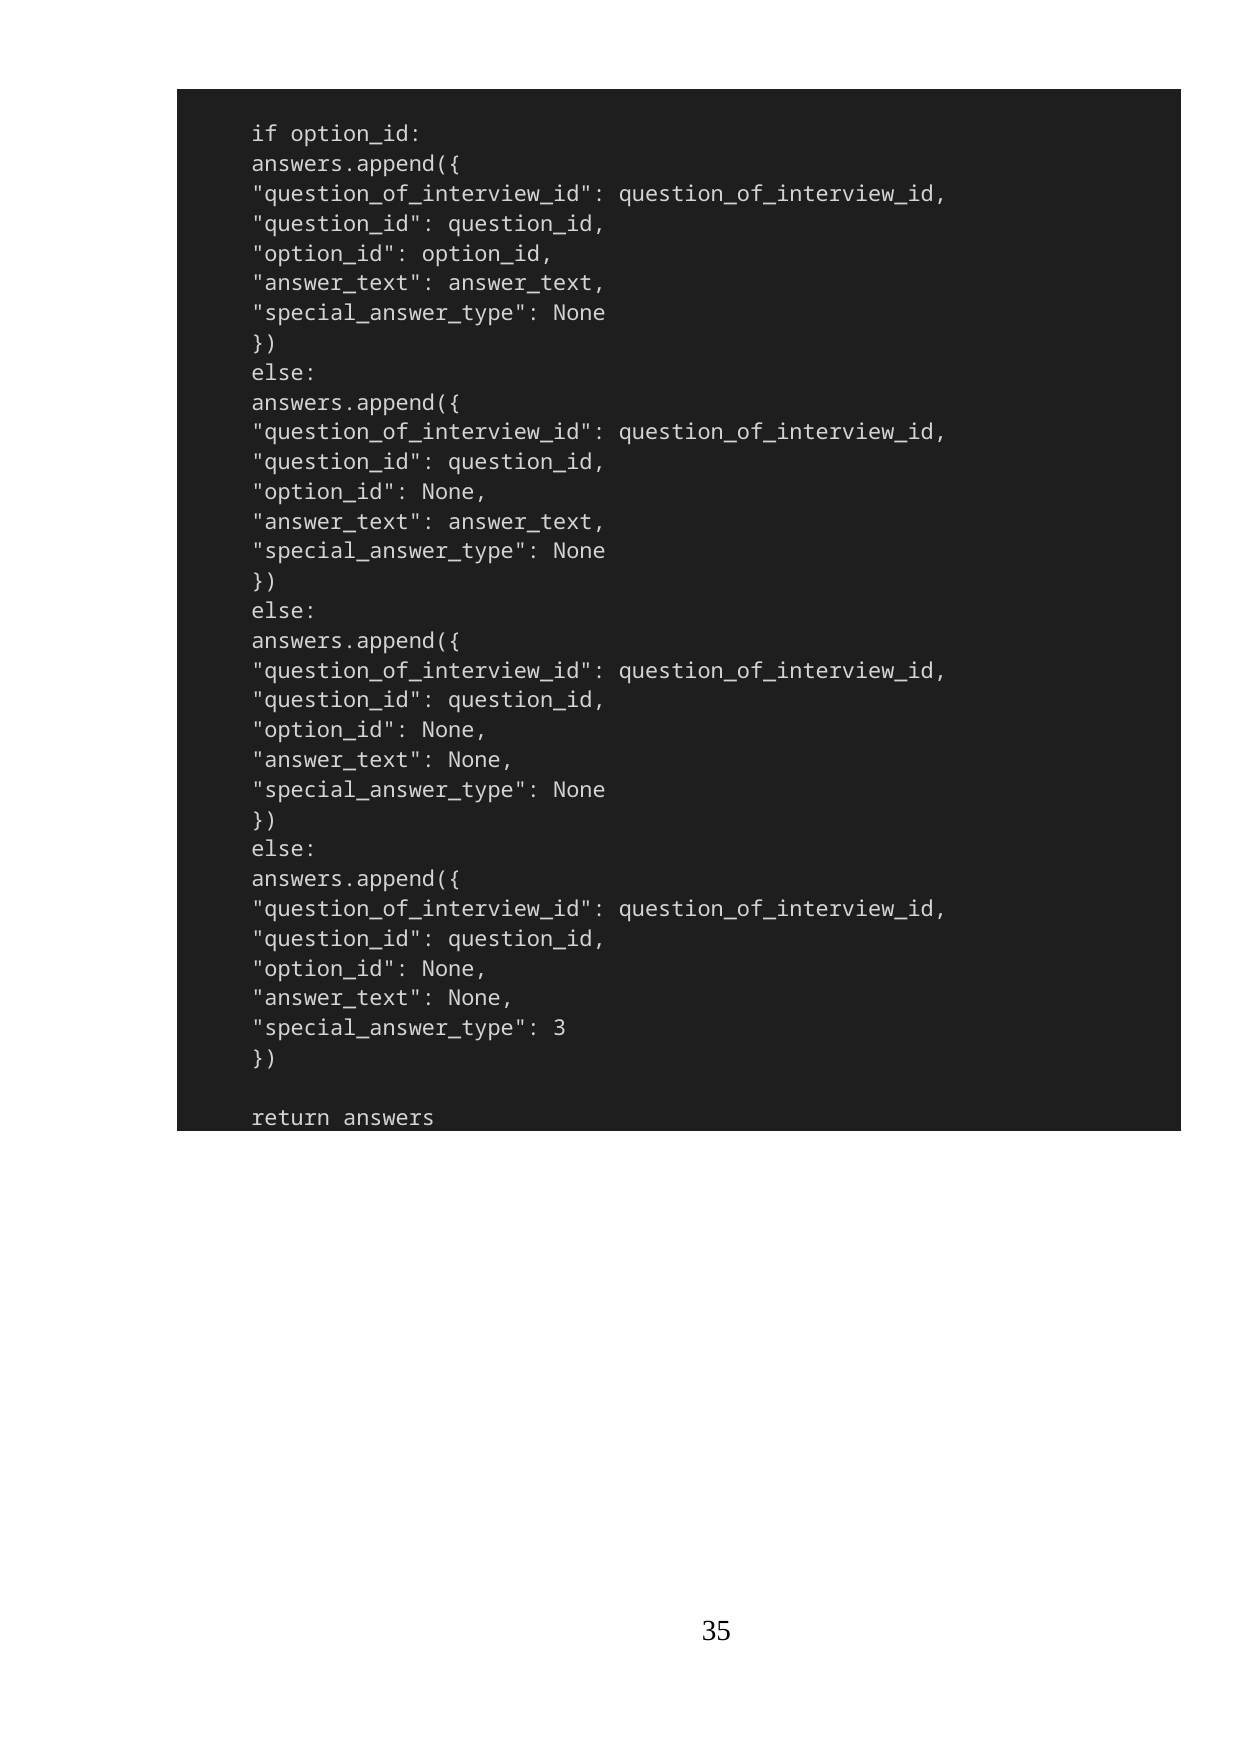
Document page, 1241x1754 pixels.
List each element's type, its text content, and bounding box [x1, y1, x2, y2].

text if option_id: [177, 118, 1181, 148]
text "special_answer_type": 3 [177, 1012, 1181, 1042]
text else: [177, 833, 1181, 863]
text answers.append({ [177, 863, 1181, 893]
text "special_answer_type": None [177, 297, 1181, 327]
text "question_of_interview_id": question_of_interview_id, [177, 178, 1181, 208]
text "question_id": question_id, [177, 208, 1181, 238]
text }) [177, 565, 1181, 595]
text else: [177, 595, 1181, 625]
text "question_of_interview_id": question_of_interview_id, [177, 893, 1181, 923]
text "question_id": question_id, [177, 446, 1181, 476]
text return answers [177, 1102, 1181, 1131]
text "option_id": None, [177, 476, 1181, 506]
text "question_of_interview_id": question_of_interview_id, [177, 655, 1181, 684]
text answers.append({ [177, 387, 1181, 416]
text "option_id": option_id, [177, 238, 1181, 267]
text }) [177, 804, 1181, 833]
text else: [177, 357, 1181, 387]
text "option_id": None, [177, 953, 1181, 982]
text "question_id": question_id, [177, 923, 1181, 953]
text "answer_text": None, [177, 982, 1181, 1012]
text answers.append({ [177, 148, 1181, 178]
text "option_id": None, [177, 714, 1181, 744]
text "answer_text": answer_text, [177, 506, 1181, 536]
text "answer_text": None, [177, 744, 1181, 774]
text "special_answer_type": None [177, 774, 1181, 804]
text }) [177, 327, 1181, 357]
text "question_id": question_id, [177, 684, 1181, 714]
text "question_of_interview_id": question_of_interview_id, [177, 416, 1181, 446]
text }) [177, 1042, 1181, 1072]
text "answer_text": answer_text, [177, 267, 1181, 297]
text "special_answer_type": None [177, 536, 1181, 565]
text answers.append({ [177, 625, 1181, 655]
